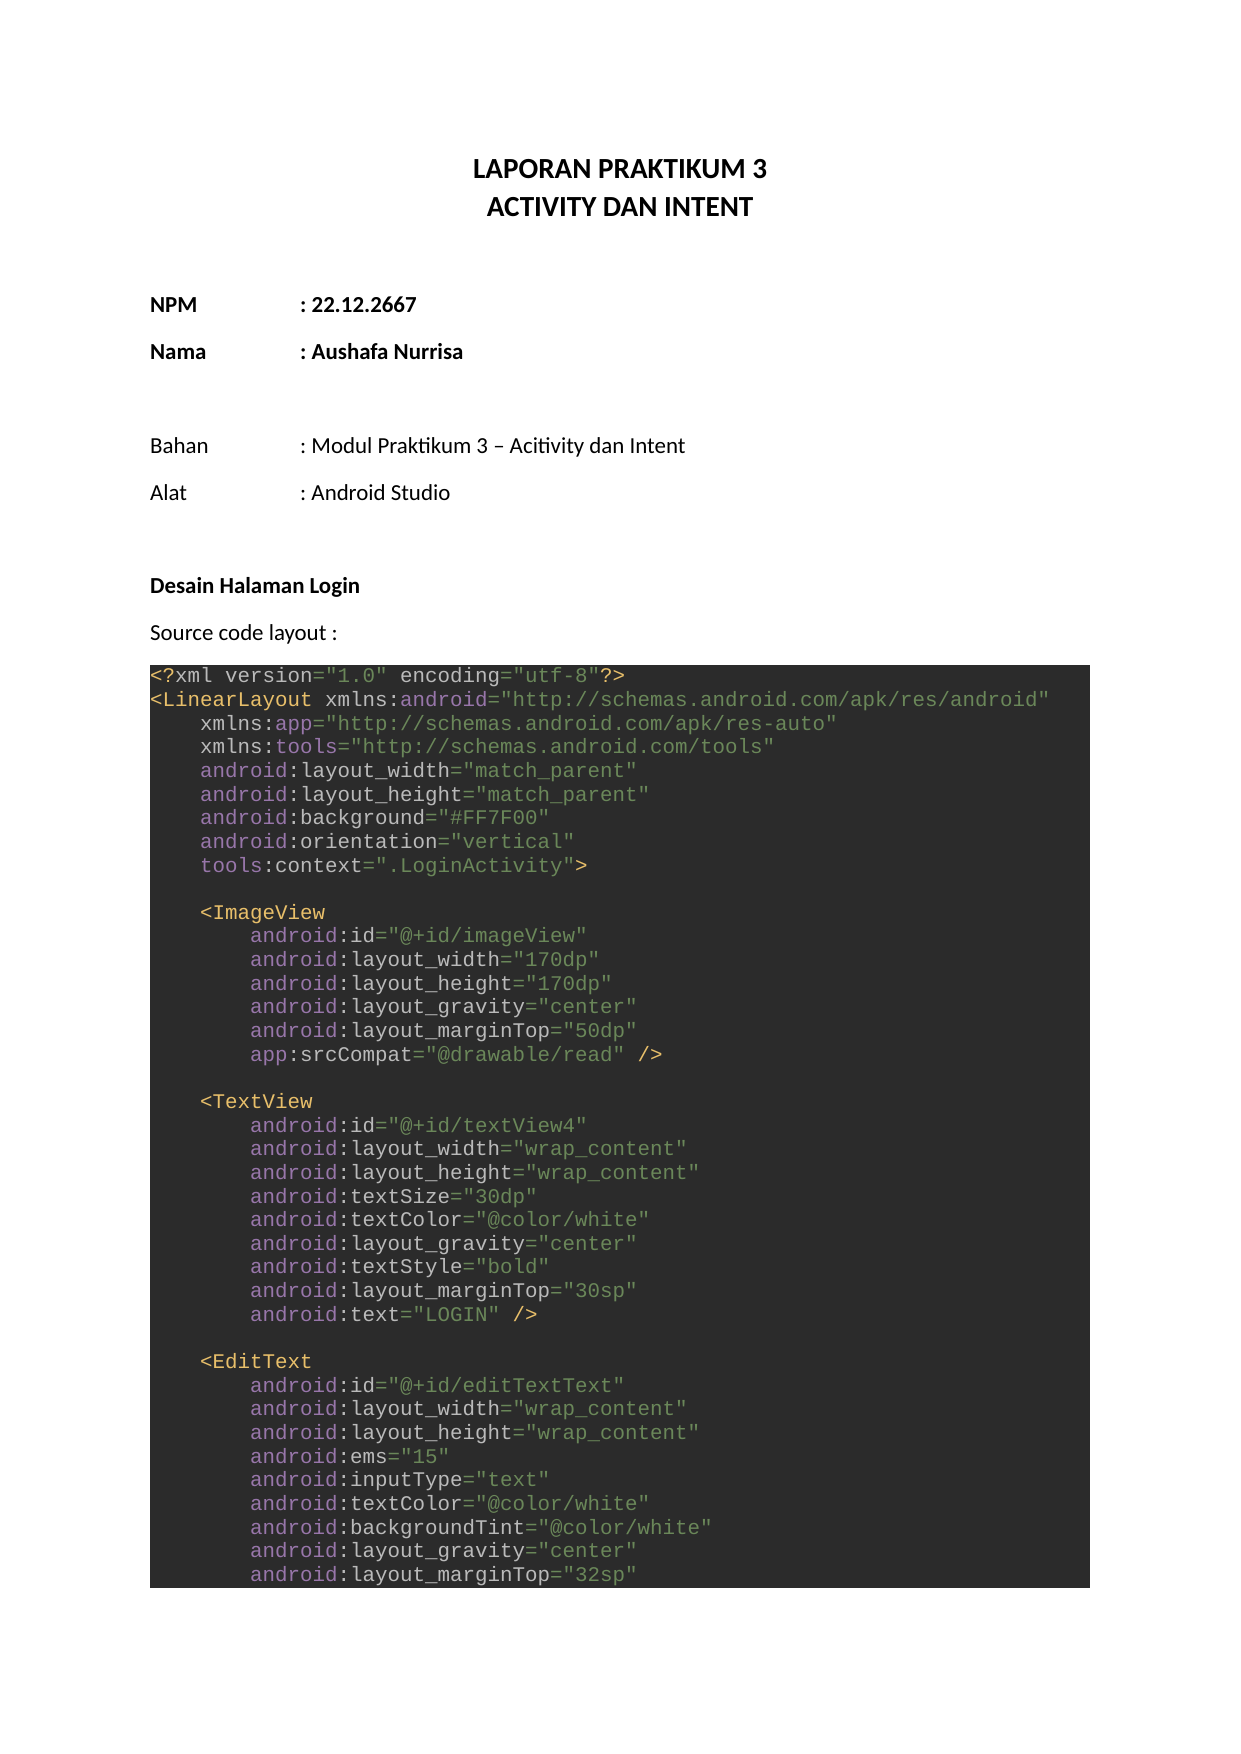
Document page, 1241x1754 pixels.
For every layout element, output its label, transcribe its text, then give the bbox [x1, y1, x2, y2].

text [150, 665, 1090, 1588]
text NPM : 22.12.2667 [150, 290, 1090, 318]
text Source code layout : [150, 618, 1090, 647]
text Desain Halaman Login [150, 572, 1090, 600]
text Bahan : Modul Praktikum 3 – Acitivity dan Intent [150, 431, 1090, 459]
text Nama : Aushafa Nurrisa [150, 337, 1090, 365]
text Alat : Android Studio [150, 478, 1090, 506]
text LAPORAN PRAKTIKUM 3 ACTIVITY DAN INTENT [150, 150, 1090, 224]
